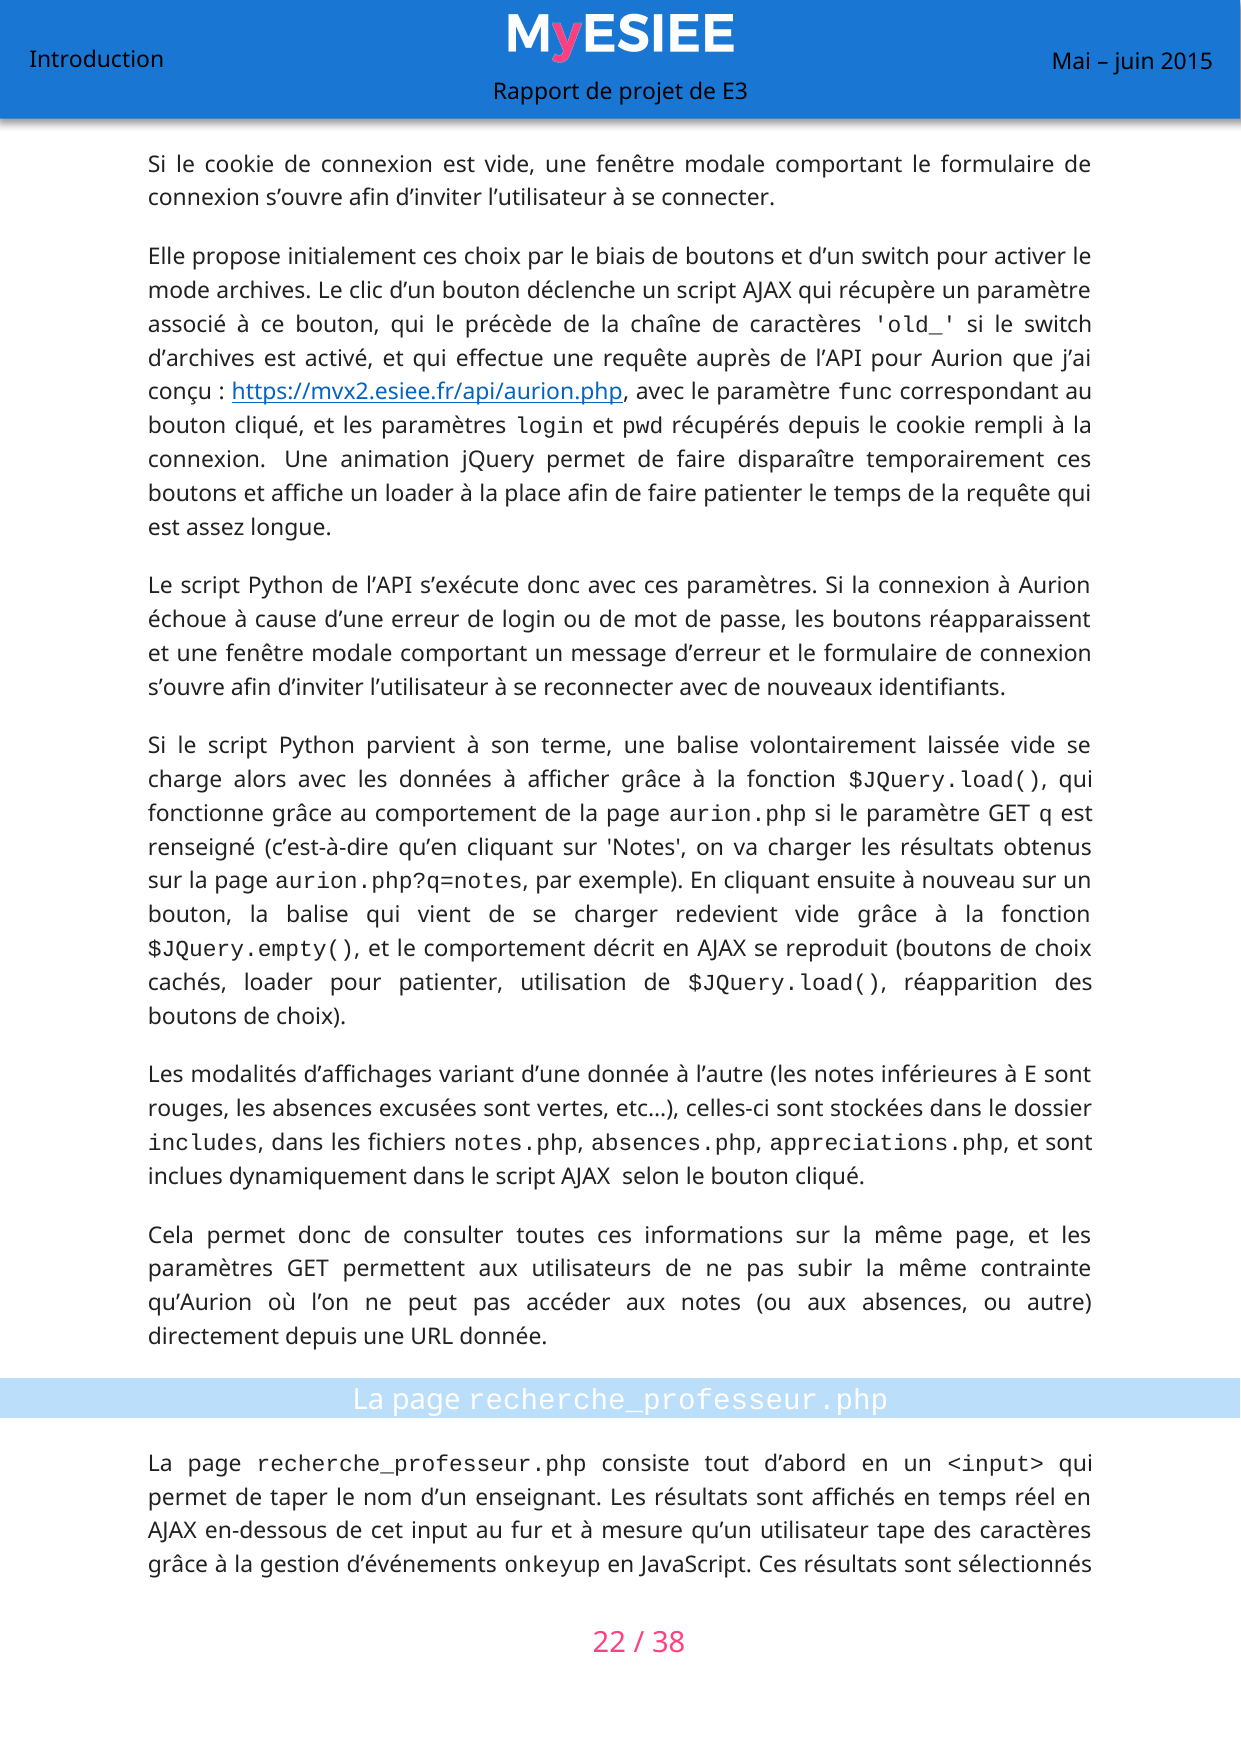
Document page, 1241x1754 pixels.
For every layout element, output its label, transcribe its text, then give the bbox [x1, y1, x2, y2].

subtitle La page recherche_professeur.php [0, 1378, 1240, 1418]
text Si le script Python parvient à son terme, une balise volontairement laissée vide se charge alors avec les données à afficher grâce à la fonction $JQuery.load(), qui fonctionne grâce au comportement de la page aurion.php si le paramètre GET q est renseigné (c’est-à-dire qu’en cliquant sur 'Notes', on va charger les résultats obtenus sur la page aurion.php?q=notes, par exemple). En cliquant ensuite à nouveau sur un bouton, la balise qui vient de se charger redevient vide grâce à la fonction $JQuery.empty(), et le comportement décrit en AJAX se reproduit (boutons de choix cachés, loader pour patienter, utilisation de $JQuery.load(), réapparition des boutons de choix). [148, 729, 1093, 1031]
text Elle propose initialement ces choix par le biais de boutons et d’un switch pour activer le mode archives. Le clic d’un bouton déclenche un script AJAX qui récupère un paramètre associé à ce bouton, qui le précède de la chaîne de caractères 'old_' si le switch d’archives est activé, et qui effectue une requête auprès de l’API pour Aurion que j’ai conçu : https://mvx2.esiee.fr/api/aurion.php, avec le paramètre func correspondant au bouton cliqué, et les paramètres login et pwd récupérés depuis le cookie rempli à la connexion. Une animation jQuery permet de faire disparaître temporairement ces boutons et affiche un loader à la place afin de faire patienter le temps de la requête qui est assez longue. [148, 240, 1093, 542]
picture [504, 11, 737, 64]
text Si le cookie de connexion est vide, une fenêtre modale comportant le formulaire de connexion s’ouvre afin d’inviter l’utilisateur à se connecter. [148, 148, 1093, 213]
text Cela permet donc de consulter toutes ces informations sur la même page, et les paramètres GET permettent aux utilisateurs de ne pas subir la même contrainte qu’Aurion où l’on ne peut pas accéder aux notes (ou aux absences, ou autre) directement depuis une URL donnée. [148, 1218, 1093, 1351]
text Les modalités d’affichages variant d’une donnée à l’autre (les notes inférieures à E sont rouges, les absences excusées sont vertes, etc…), celles-ci sont stockées dans le dossier includes, dans les fichiers notes.php, absences.php, appreciations.php, et sont inclues dynamiquement dans le script AJAX selon le bouton cliqué. [148, 1058, 1093, 1191]
text Le script Python de l’API s’exécute donc avec ces paramètres. Si la connexion à Aurion échoue à cause d’une erreur de login ou de mot de passe, les boutons réapparaissent et une fenêtre modale comportant un message d’erreur et le formulaire de connexion s’ouvre afin d’inviter l’utilisateur à se reconnecter avec de nouveaux identifiants. [148, 569, 1093, 702]
